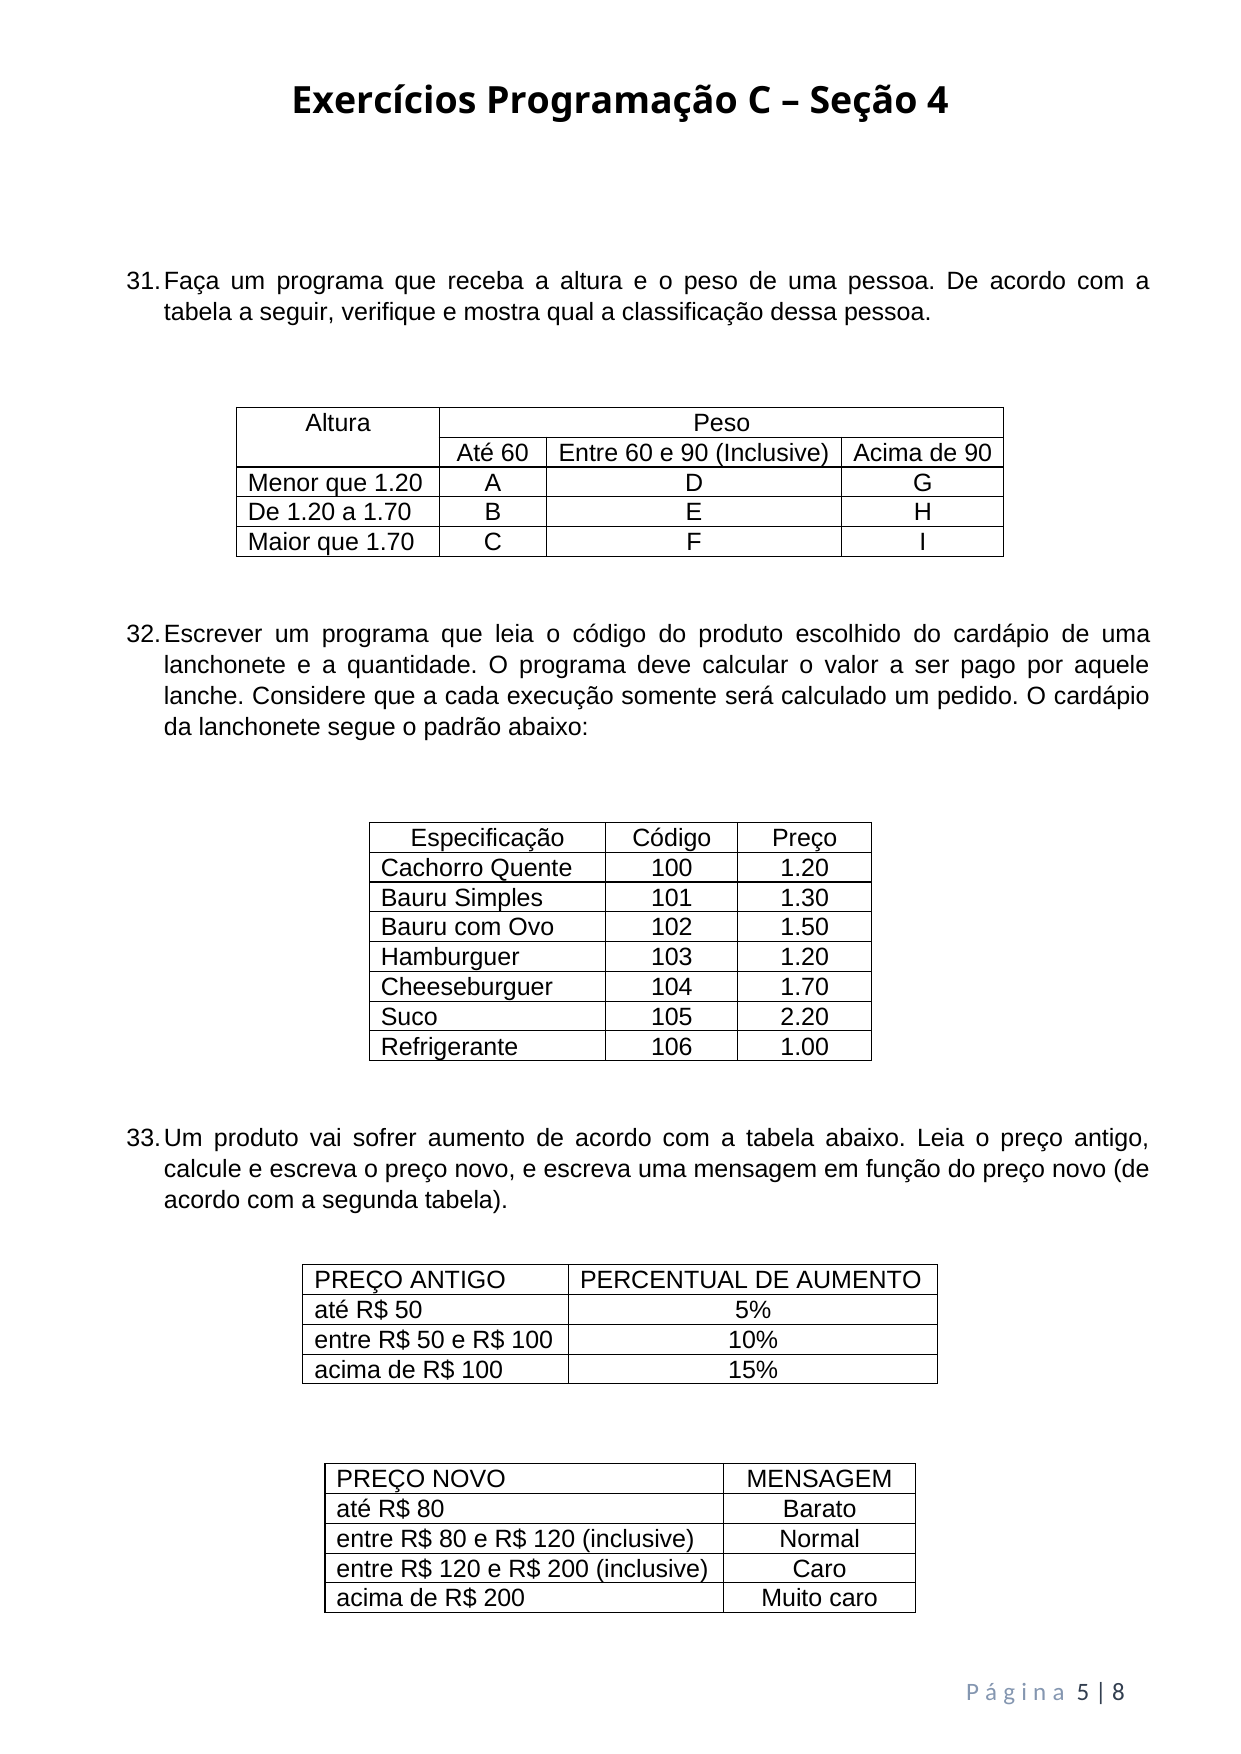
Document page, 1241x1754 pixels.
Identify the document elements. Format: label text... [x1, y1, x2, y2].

table_header Preço [738, 823, 871, 852]
table_cell [237, 437, 439, 466]
table_cell 1.30 [738, 883, 871, 911]
table_cell 101 [606, 883, 737, 911]
table_cell Cheeseburguer [370, 972, 605, 1001]
table_cell entre R$ 50 e R$ 100 [303, 1325, 568, 1353]
table_cell 1.50 [738, 912, 871, 941]
table_cell F [547, 527, 841, 556]
table_cell 2.20 [738, 1002, 871, 1030]
table_header PREÇO ANTIGO [303, 1265, 568, 1294]
table_cell entre R$ 120 e R$ 200 (inclusive) [326, 1554, 723, 1582]
table_cell até R$ 50 [303, 1295, 568, 1324]
table_cell Normal [724, 1524, 915, 1552]
table_cell Suco [370, 1002, 605, 1030]
table_cell Refrigerante [370, 1031, 605, 1060]
table_cell 1.00 [738, 1031, 871, 1060]
table_cell 10% [569, 1325, 937, 1353]
table_cell H [842, 497, 1003, 526]
table_cell G [842, 468, 1003, 496]
table_cell 15% [569, 1355, 937, 1383]
table_header MENSAGEM [724, 1464, 915, 1493]
table_header Código [606, 823, 737, 852]
table_header PERCENTUAL DE AUMENTO [569, 1265, 937, 1294]
table_header Peso [440, 408, 1003, 437]
list Faça um programa que receba a altura e o peso de uma pessoa. De acordo com a tabela a seguir, verifique e mostra qual a classificação dessa pessoa. [126, 266, 1152, 326]
table_header Especificação [370, 823, 605, 852]
table_cell Acima de 90 [842, 438, 1003, 466]
table_cell 5% [569, 1295, 937, 1324]
table_cell I [842, 527, 1003, 556]
table_cell De 1.20 a 1.70 [237, 497, 439, 526]
table_cell Caro [724, 1554, 915, 1582]
table_cell Bauru com Ovo [370, 912, 605, 941]
table_header Altura [237, 408, 439, 437]
table_cell acima de R$ 100 [303, 1355, 568, 1383]
table_cell D [547, 468, 841, 496]
table_header PREÇO NOVO [326, 1464, 723, 1493]
table_cell 1.20 [738, 942, 871, 971]
table_cell B [440, 497, 546, 526]
table_cell 103 [606, 942, 737, 971]
table_cell Até 60 [440, 438, 546, 466]
table_cell C [440, 527, 546, 556]
table_cell Hamburguer [370, 942, 605, 971]
list Escrever um programa que leia o código do produto escolhido do cardápio de uma lanchonete e a quantidade. O programa deve calcular o valor a ser pago por aquele lanche. Considere que a cada execução somente será calculado um pedido. O cardápio da lanchonete segue o padrão abaixo: [126, 619, 1152, 741]
table_cell Muito caro [724, 1583, 915, 1612]
table_cell acima de R$ 200 [326, 1583, 723, 1612]
table_cell entre R$ 80 e R$ 120 (inclusive) [326, 1524, 723, 1552]
table_cell A [440, 468, 546, 496]
table_cell Bauru Simples [370, 883, 605, 911]
table_cell até R$ 80 [326, 1494, 723, 1523]
table_cell 106 [606, 1031, 737, 1060]
table_cell 100 [606, 853, 737, 881]
table_cell 102 [606, 912, 737, 941]
table_cell 1.20 [738, 853, 871, 881]
table_cell Barato [724, 1494, 915, 1523]
table_cell 105 [606, 1002, 737, 1030]
table_cell Maior que 1.70 [237, 527, 439, 556]
table_cell Entre 60 e 90 (Inclusive) [547, 438, 841, 466]
table_cell 104 [606, 972, 737, 1001]
table_cell E [547, 497, 841, 526]
table_cell Cachorro Quente [370, 853, 605, 881]
table_cell 1.70 [738, 972, 871, 1001]
table_cell Menor que 1.20 [237, 468, 439, 496]
list Um produto vai sofrer aumento de acordo com a tabela abaixo. Leia o preço antigo, calcule e escreva o preço novo, e escreva uma mensagem em função do preço novo (de acordo com a segunda tabela). [126, 1123, 1152, 1214]
